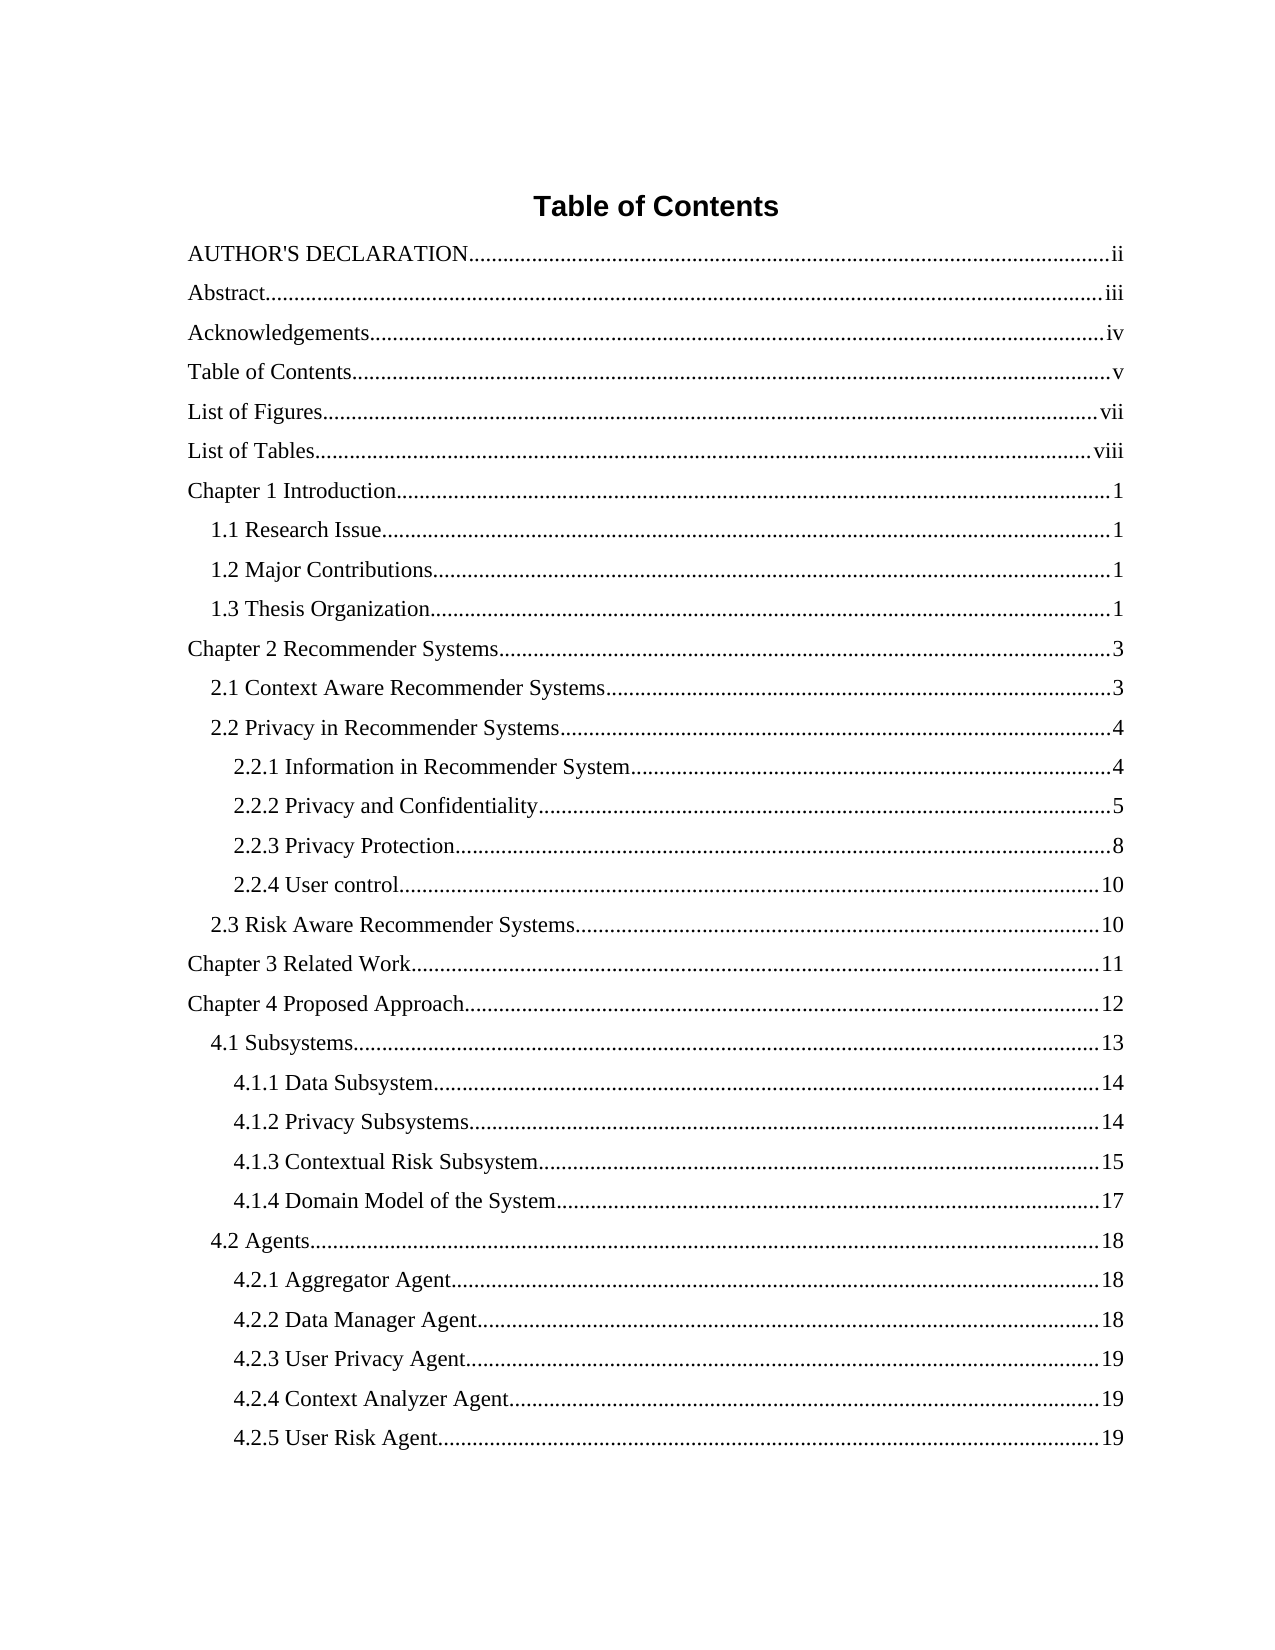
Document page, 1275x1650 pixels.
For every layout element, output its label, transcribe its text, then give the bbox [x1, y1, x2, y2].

text 1.1 Research Issue 1 [210, 516, 1125, 542]
text 4.2.2 Data Manager Agent 18 [233, 1306, 1125, 1332]
text 2.1 Context Aware Recommender Systems 3 [210, 674, 1125, 700]
text 4.1.2 Privacy Subsystems 14 [233, 1108, 1125, 1135]
text Acknowledgements iv [187, 319, 1125, 345]
text 4.1.1 Data Subsystem 14 [233, 1069, 1125, 1095]
text Chapter 2 Recommender Systems 3 [187, 634, 1125, 661]
text 4.1.3 Contextual Risk Subsystem 15 [233, 1148, 1125, 1174]
text Table of Contents [187, 189, 1125, 223]
text Chapter 3 Related Work 11 [187, 950, 1125, 977]
text Chapter 4 Proposed Approach 12 [187, 990, 1125, 1016]
text 4.2.3 User Privacy Agent 19 [233, 1345, 1125, 1372]
text 2.2.2 Privacy and Confidentiality 5 [233, 792, 1125, 819]
text 1.3 Thesis Organization 1 [210, 595, 1125, 621]
text 4.2 Agents 18 [210, 1227, 1125, 1253]
text 4.2.1 Aggregator Agent 18 [233, 1266, 1125, 1293]
text 4.1.4 Domain Model of the System 17 [233, 1187, 1125, 1214]
text 4.2.4 Context Analyzer Agent 19 [233, 1385, 1125, 1411]
text 2.2.3 Privacy Protection 8 [233, 832, 1125, 858]
text 2.2.1 Information in Recommender System 4 [233, 753, 1125, 779]
text List of Figures vii [187, 398, 1125, 424]
text 4.1 Subsystems 13 [210, 1029, 1125, 1056]
text 2.2.4 User control 10 [233, 871, 1125, 898]
text Table of Contents v [187, 358, 1125, 384]
text List of Tables viii [187, 437, 1125, 463]
text AUTHOR'S DECLARATION ii [187, 240, 1125, 266]
text Chapter 1 Introduction 1 [187, 477, 1125, 503]
text Abstract iii [187, 279, 1125, 306]
text 2.3 Risk Aware Recommender Systems 10 [210, 911, 1125, 937]
text 1.2 Major Contributions 1 [210, 556, 1125, 582]
text 2.2 Privacy in Recommender Systems 4 [210, 713, 1125, 740]
text 4.2.5 User Risk Agent 19 [233, 1424, 1125, 1451]
